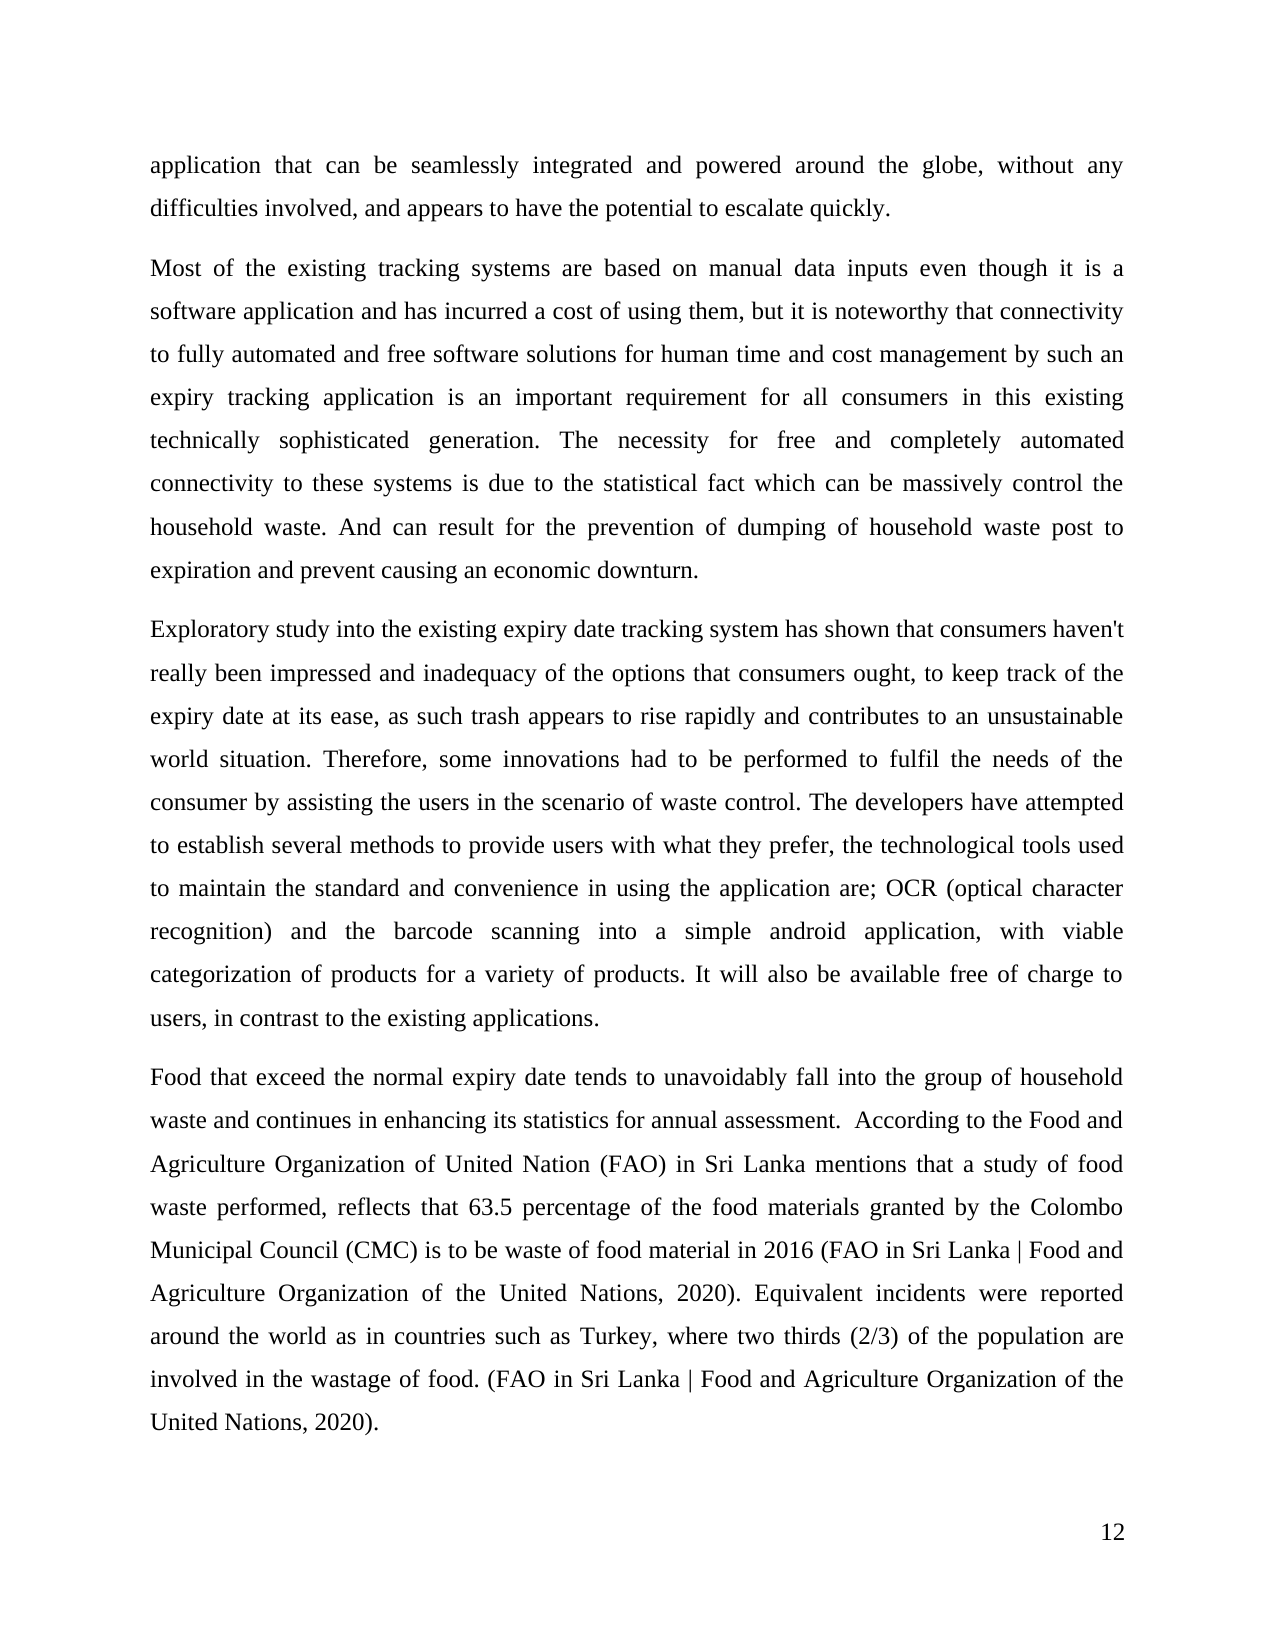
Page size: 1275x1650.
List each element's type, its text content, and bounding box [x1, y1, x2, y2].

text Food that exceed the normal expiry date tends to unavoidably fall into the group of household waste and continues in enhancing its statistics for annual assessment. According to the Food and Agriculture Organization of United Nation (FAO) in Sri Lanka mentions that a study of food waste performed, reflects that 63.5 percentage of the food materials granted by the Colombo Municipal Council (CMC) is to be waste of food material in 2016 (FAO in Sri Lanka | Food and Agriculture Organization of the United Nations, 2020). Equivalent incidents were reported around the world as in countries such as Turkey, where two thirds (2/3) of the population are involved in the wastage of food. (FAO in Sri Lanka | Food and Agriculture Organization of the United Nations, 2020). [150, 1062, 1125, 1436]
text Exploratory study into the existing expiry date tracking system has shown that consumers haven't really been impressed and inadequacy of the options that consumers ought, to keep track of the expiry date at its ease, as such trash appears to rise rapidly and contributes to an unsustainable world situation. Therefore, some innovations had to be performed to fulfil the needs of the consumer by assisting the users in the scenario of waste control. The developers have attempted to establish several methods to provide users with what they prefer, the technological tools used to maintain the standard and convenience in using the application are; OCR (optical character recognition) and the barcode scanning into a simple android application, with viable categorization of products for a variety of products. It will also be available free of charge to users, in contrast to the existing applications. [150, 614, 1125, 1031]
text Most of the existing tracking systems are based on manual data inputs even though it is a software application and has incurred a cost of using them, but it is noteworthy that connectivity to fully automated and free software solutions for human time and cost management by such an expiry tracking application is an important requirement for all consumers in this existing technically sophisticated generation. The necessity for free and completely automated connectivity to these systems is due to the statistical fact which can be massively control the household waste. And can result for the prevention of dumping of household waste post to expiration and prevent causing an economic downturn. [150, 253, 1125, 583]
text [150, 150, 1125, 222]
